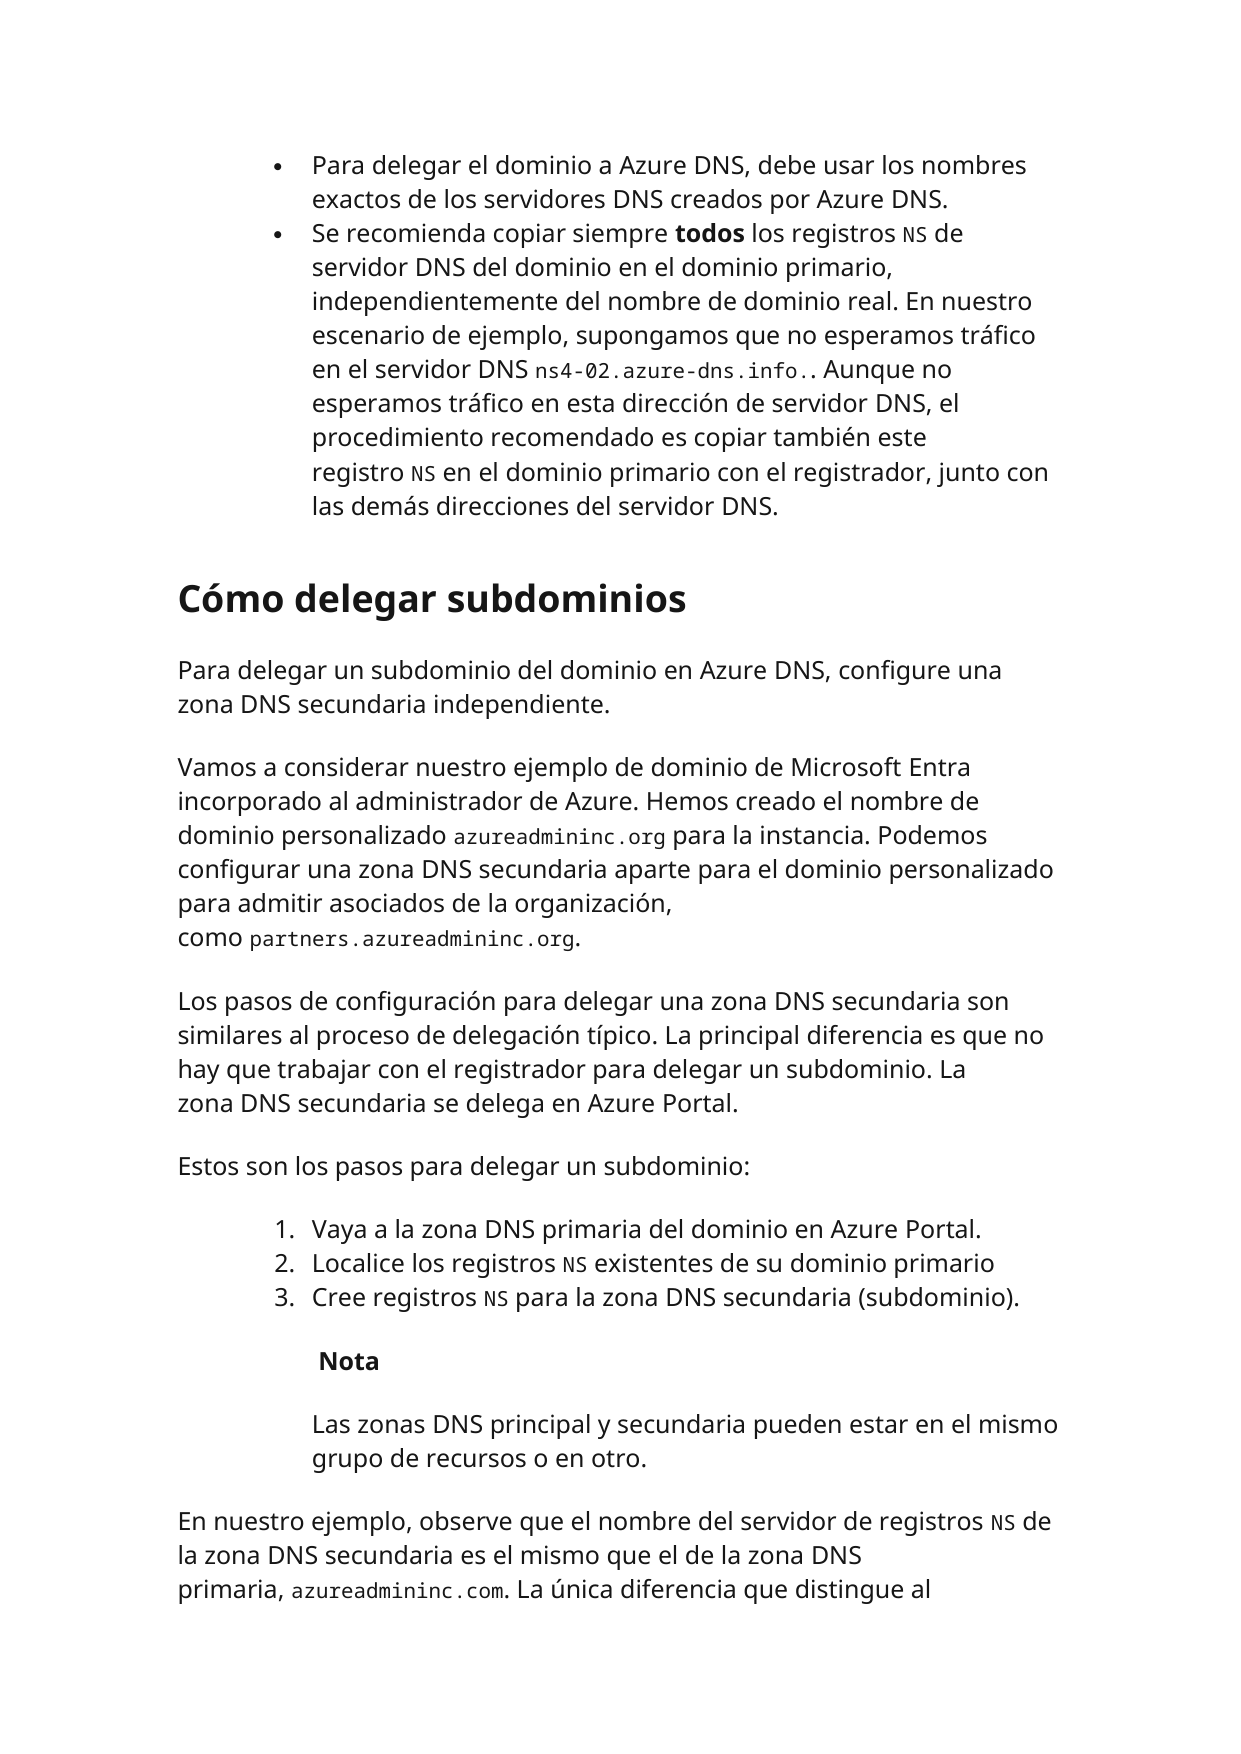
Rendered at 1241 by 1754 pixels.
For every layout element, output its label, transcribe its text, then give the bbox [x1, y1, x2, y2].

list Vaya a la zona DNS primaria del dominio en Azure Portal. [274, 1212, 1063, 1246]
list Se recomienda copiar siempre todos los registros NS de servidor DNS del dominio en el dominio primario, independientemente del nombre de dominio real. En nuestro escenario de ejemplo, supongamos que no esperamos tráfico en el servidor DNS ns4-02.azure-dns.info.. Aunque no esperamos tráfico en esta dirección de servidor DNS, el procedimiento recomendado es copiar también este registro NS en el dominio primario con el registrador, junto con las demás direcciones del servidor DNS. [274, 216, 1063, 522]
list Cree registros NS para la zona DNS secundaria (subdominio). [274, 1280, 1063, 1314]
text Para delegar un subdominio del dominio en Azure DNS, configure una zona DNS secundaria independiente. [177, 652, 1063, 721]
text Los pasos de configuración para delegar una zona DNS secundaria son similares al proceso de delegación típico. La principal diferencia es que no hay que trabajar con el registrador para delegar un subdominio. La zona DNS secundaria se delega en Azure Portal. [177, 983, 1063, 1119]
list Localice los registros NS existentes de su dominio primario [274, 1246, 1063, 1280]
text Nota [312, 1343, 1063, 1377]
text Cómo delegar subdominios [177, 572, 1063, 623]
text Las zonas DNS principal y secundaria pueden estar en el mismo grupo de recursos o en otro. [312, 1407, 1063, 1475]
text Vamos a considerar nuestro ejemplo de dominio de Microsoft Entra incorporado al administrador de Azure. Hemos creado el nombre de dominio personalizado azureadmininc.org para la instancia. Podemos configurar una zona DNS secundaria aparte para el dominio personalizado para admitir asociados de la organización, como partners.azureadmininc.org. [177, 750, 1063, 954]
text Estos son los pasos para delegar un subdominio: [177, 1149, 1063, 1183]
list Para delegar el dominio a Azure DNS, debe usar los nombres exactos de los servidores DNS creados por Azure DNS. [274, 148, 1063, 216]
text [177, 1504, 1063, 1606]
